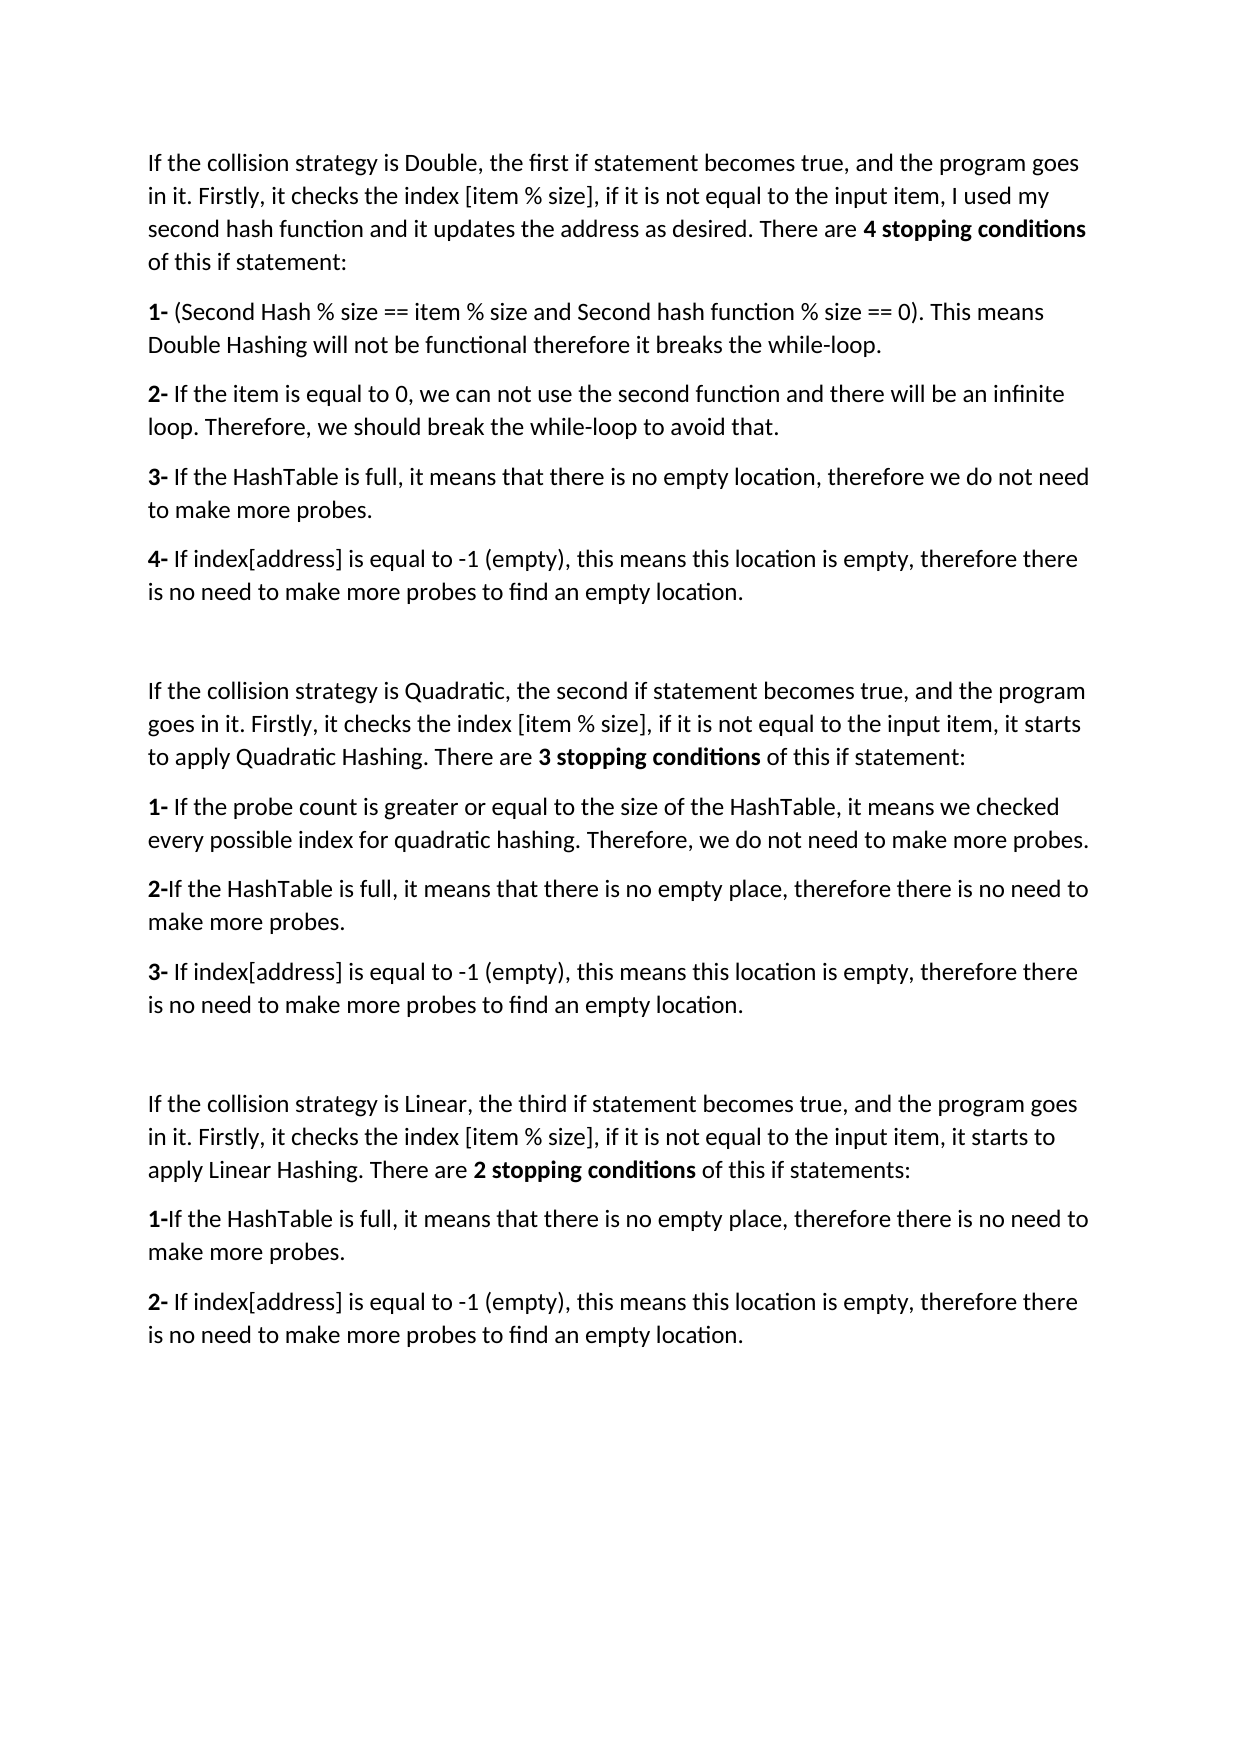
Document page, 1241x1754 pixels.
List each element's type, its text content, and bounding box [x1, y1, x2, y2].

text 1- If the probe count is greater or equal to the size of the HashTable, it means we checked every possible index for quadratic hashing. Therefore, we do not need to make more probes. [148, 791, 1093, 854]
text 1- (Second Hash % size == item % size and Second hash function % size == 0). This means Double Hashing will not be functional therefore it breaks the while-loop. [148, 296, 1093, 359]
text If the collision strategy is Double, the first if statement becomes true, and the program goes in it. Firstly, it checks the index [item % size], if it is not equal to the input item, I used my second hash function and it updates the address as desired. There are 4 stopping conditions of this if statement: [148, 148, 1093, 277]
text 3- If the HashTable is full, it means that there is no empty location, therefore we do not need to make more probes. [148, 461, 1093, 524]
text 2- If index[address] is equal to -1 (empty), this means this location is empty, therefore there is no need to make more probes to find an empty location. [148, 1286, 1093, 1349]
text If the collision strategy is Quadratic, the second if statement becomes true, and the program goes in it. Firstly, it checks the index [item % size], if it is not equal to the input item, it starts to apply Quadratic Hashing. There are 3 stopping conditions of this if statement: [148, 676, 1093, 772]
text 3- If index[address] is equal to -1 (empty), this means this location is empty, therefore there is no need to make more probes to find an empty location. [148, 956, 1093, 1019]
text If the collision strategy is Linear, the third if statement becomes true, and the program goes in it. Firstly, it checks the index [item % size], if it is not equal to the input item, it starts to apply Linear Hashing. There are 2 stopping conditions of this if statements: [148, 1088, 1093, 1184]
text 4- If index[address] is equal to -1 (empty), this means this location is empty, therefore there is no need to make more probes to find an empty location. [148, 543, 1093, 607]
text 2-If the HashTable is full, it means that there is no empty place, therefore there is no need to make more probes. [148, 873, 1093, 937]
text 2- If the item is equal to 0, we can not use the second function and there will be an infinite loop. Therefore, we should break the while-loop to avoid that. [148, 378, 1093, 442]
text 1-If the HashTable is full, it means that there is no empty place, therefore there is no need to make more probes. [148, 1203, 1093, 1267]
